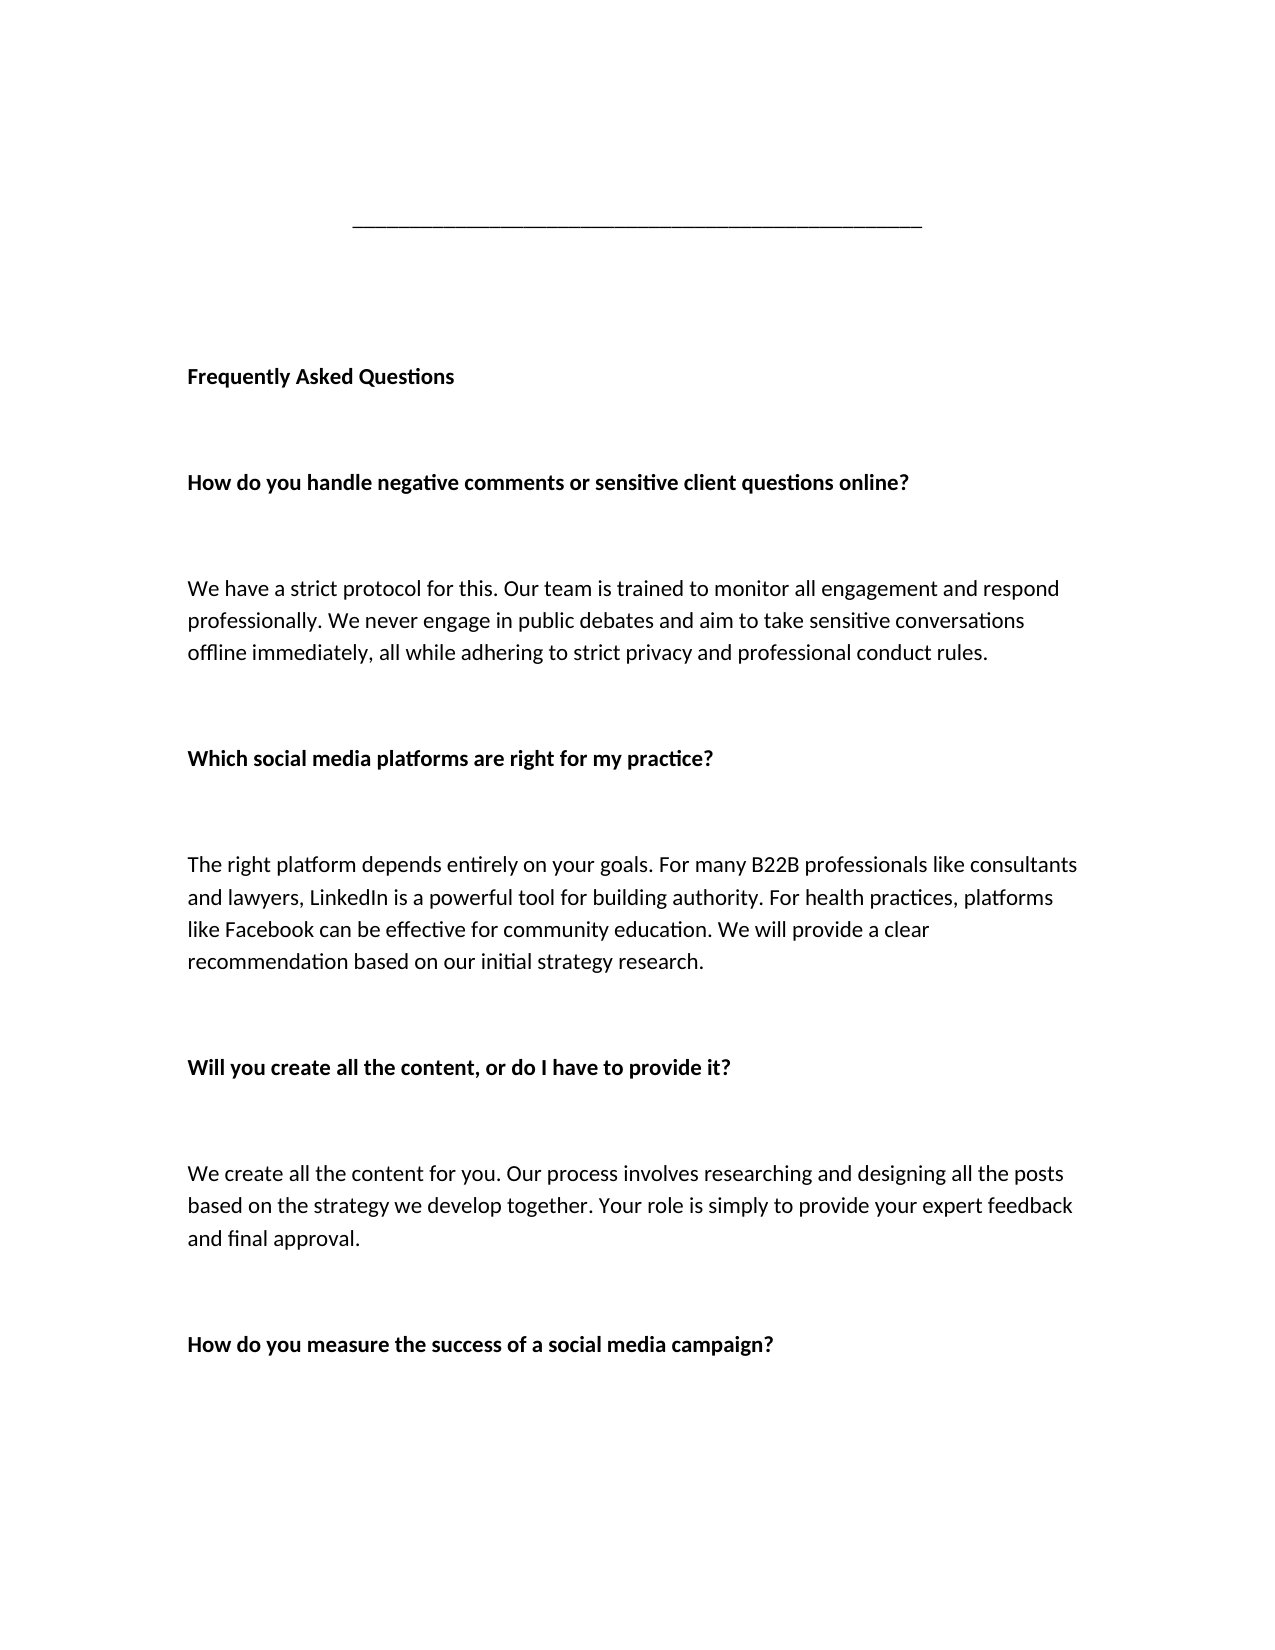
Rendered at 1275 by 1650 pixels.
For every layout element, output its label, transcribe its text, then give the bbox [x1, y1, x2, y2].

text Will you create all the content, or do I have to provide it? [187, 1053, 1087, 1081]
text Frequently Asked Questions [187, 362, 1087, 390]
text __________________________________________________ [187, 203, 1087, 231]
text How do you measure the success of a social media campaign? [187, 1330, 1087, 1358]
text We create all the content for you. Our process involves researching and designing all the posts based on the strategy we develop together. Your role is simply to provide your expert feedback and final approval. [187, 1159, 1087, 1252]
text How do you handle negative comments or sensitive client questions online? [187, 468, 1087, 496]
text The right platform depends entirely on your goals. For many B22B professionals like consultants and lawyers, LinkedIn is a powerful tool for building authority. For health practices, platforms like Facebook can be effective for community education. We will provide a clear recommendation based on our initial strategy research. [187, 851, 1087, 975]
text We have a strict protocol for this. Our team is trained to monitor all engagement and respond professionally. We never engage in public debates and aim to take sensitive conversations offline immediately, all while adhering to strict privacy and professional conduct rules. [187, 574, 1087, 667]
text Which social media platforms are right for my practice? [187, 744, 1087, 773]
